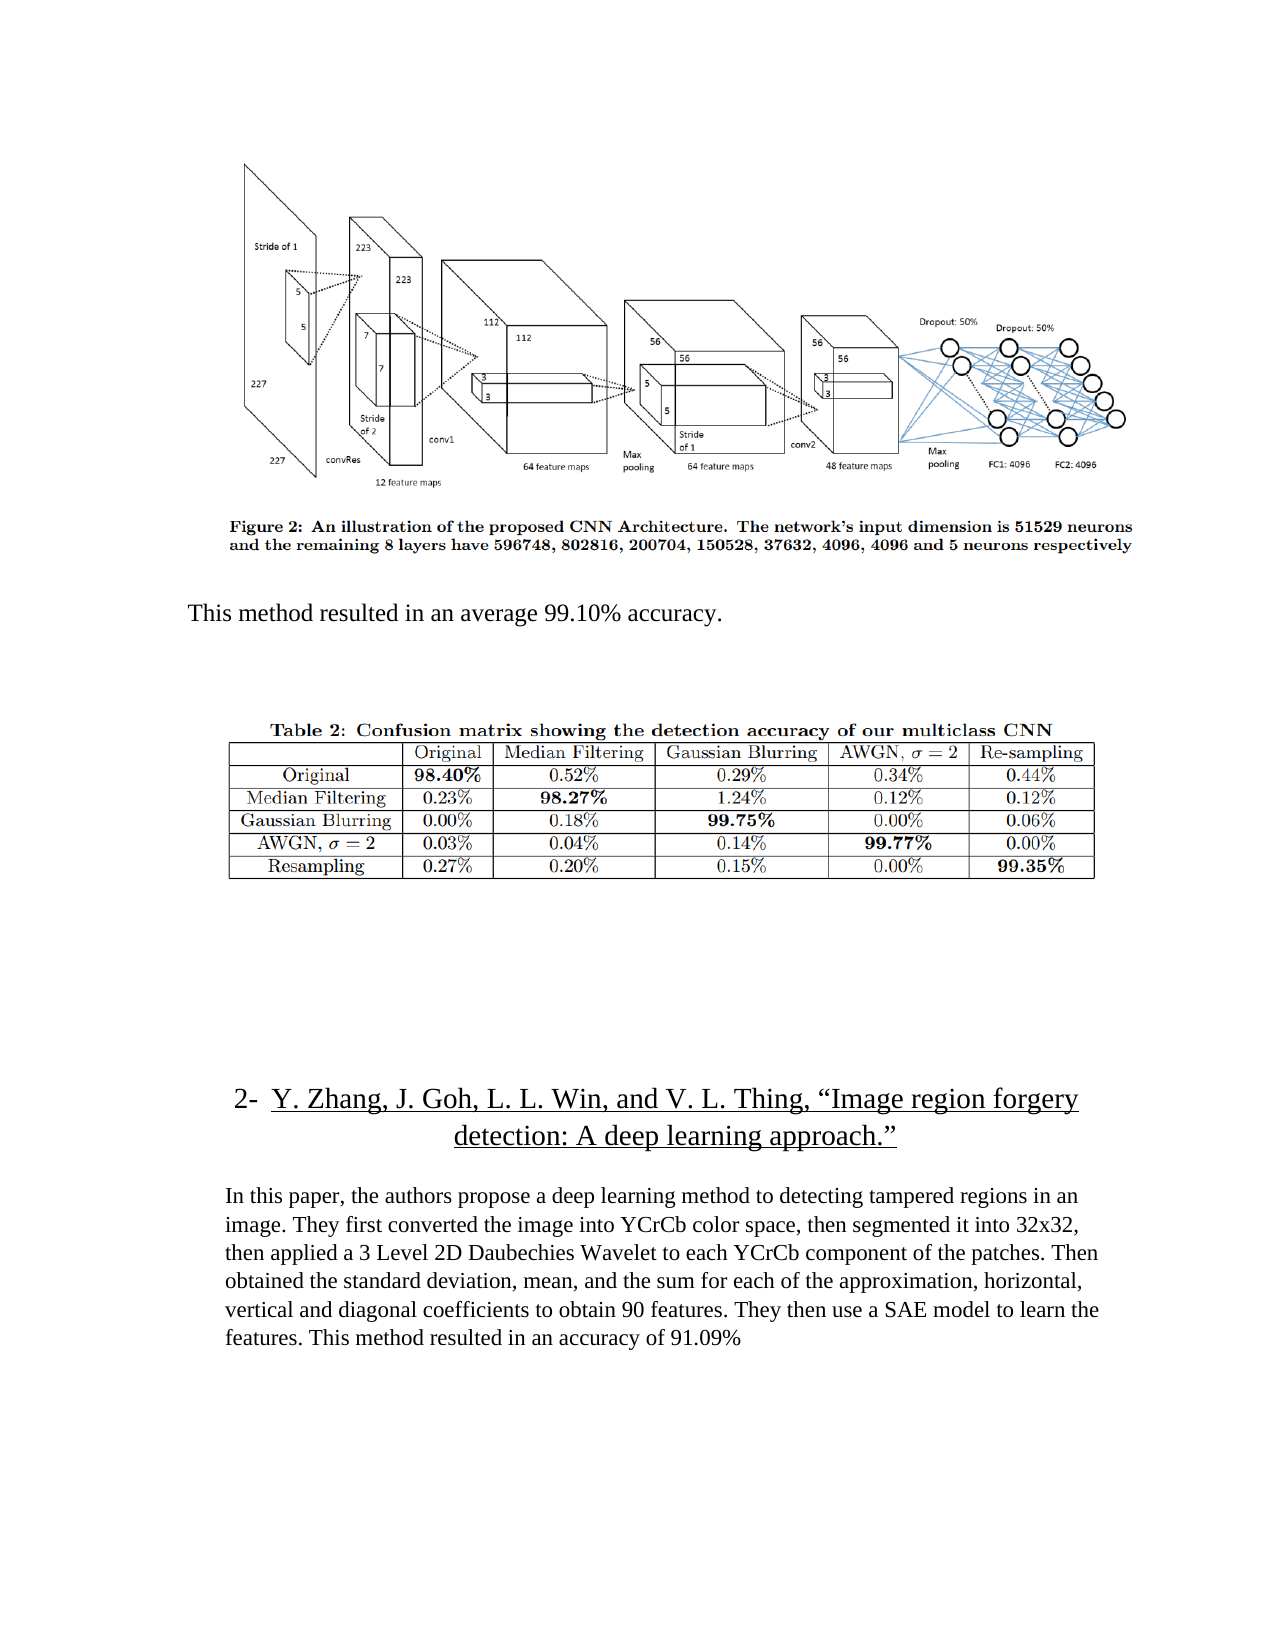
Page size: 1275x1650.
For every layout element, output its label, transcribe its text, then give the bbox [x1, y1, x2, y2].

list Y. Zhang, J. Goh, L. L. Win, and V. L. Thing, “Image region forgery detection: A deep learning approach.” [187, 1082, 1125, 1151]
picture [187, 693, 1163, 920]
picture [187, 150, 1163, 579]
text This method resulted in an average 99.10% accuracy. [187, 598, 1125, 627]
list In this paper, the authors propose a deep learning method to detecting tampered regions in an image. They first converted the image into YCrCb color space, then segmented it into 32x32, then applied a 3 Level 2D Daubechies Wavelet to each YCrCb component of the patches. Then obtained the standard deviation, mean, and the sum for each of the approximation, horizontal, vertical and diagonal coefficients to obtain 90 features. They then use a SAE model to learn the features. This method resulted in an accuracy of 91.09% [225, 1182, 1125, 1351]
